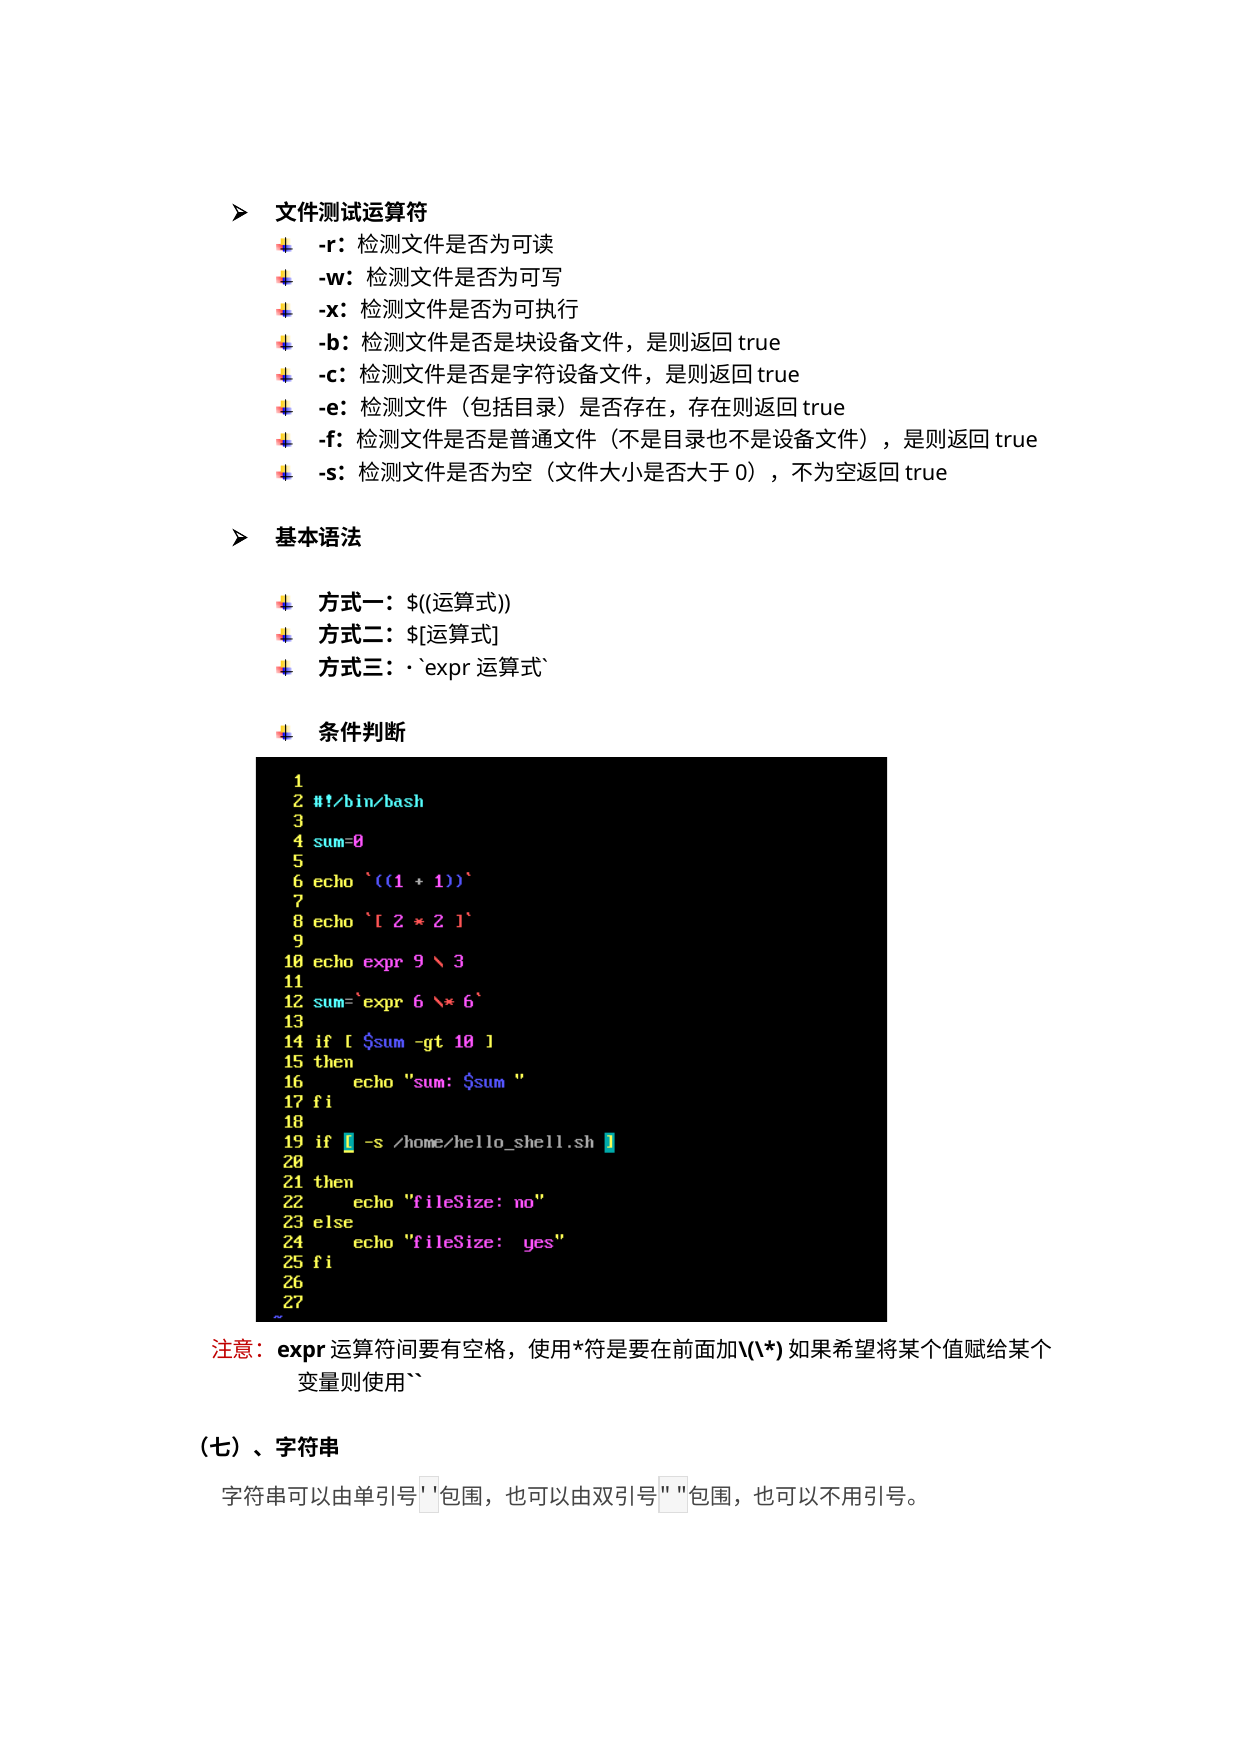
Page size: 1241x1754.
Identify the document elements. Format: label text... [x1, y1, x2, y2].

picture [276, 236, 293, 253]
text （七）、字符串 [187, 1429, 1053, 1462]
list 基本语法 [231, 519, 1053, 552]
picture [276, 301, 293, 318]
list 条件判断 [275, 714, 1053, 747]
list 方式一：$((运算式)) [275, 584, 1053, 617]
picture [276, 333, 293, 351]
picture [255, 757, 888, 1322]
list -s：检测文件是否为空（文件大小是否大于0），不为空返回true [275, 454, 1053, 487]
list -b：检测文件是否是块设备文件，是则返回true [275, 324, 1053, 357]
picture [276, 366, 293, 383]
text 字符串可以由单引号' '包围，也可以由双引号" "包围，也可以不用引号。 [187, 1462, 1053, 1527]
picture [276, 658, 293, 676]
text 注意：expr运算符间要有空格，使用*符是要在前面加\(\*) 如果希望将某个值赋给某个变量则使用`` [187, 1332, 1053, 1397]
list -r：检测文件是否为可读 [275, 227, 1053, 259]
list 方式三：· `expr 运算式` [275, 649, 1053, 682]
list -e：检测文件（包括目录）是否存在，存在则返回true [275, 389, 1053, 422]
list -w：检测文件是否为可写 [275, 259, 1053, 292]
picture [276, 593, 293, 611]
list 文件测试运算符 [231, 194, 1053, 227]
list 方式二：$[运算式] [275, 617, 1053, 649]
picture [276, 626, 293, 643]
picture [276, 463, 293, 481]
list -x：检测文件是否为可执行 [275, 292, 1053, 324]
list -c：检测文件是否是字符设备文件，是则返回true [275, 357, 1053, 389]
list -f：检测文件是否是普通文件（不是目录也不是设备文件），是则返回true [275, 422, 1053, 454]
picture [276, 268, 293, 286]
picture [276, 431, 293, 448]
picture [276, 398, 293, 416]
picture [276, 723, 293, 741]
